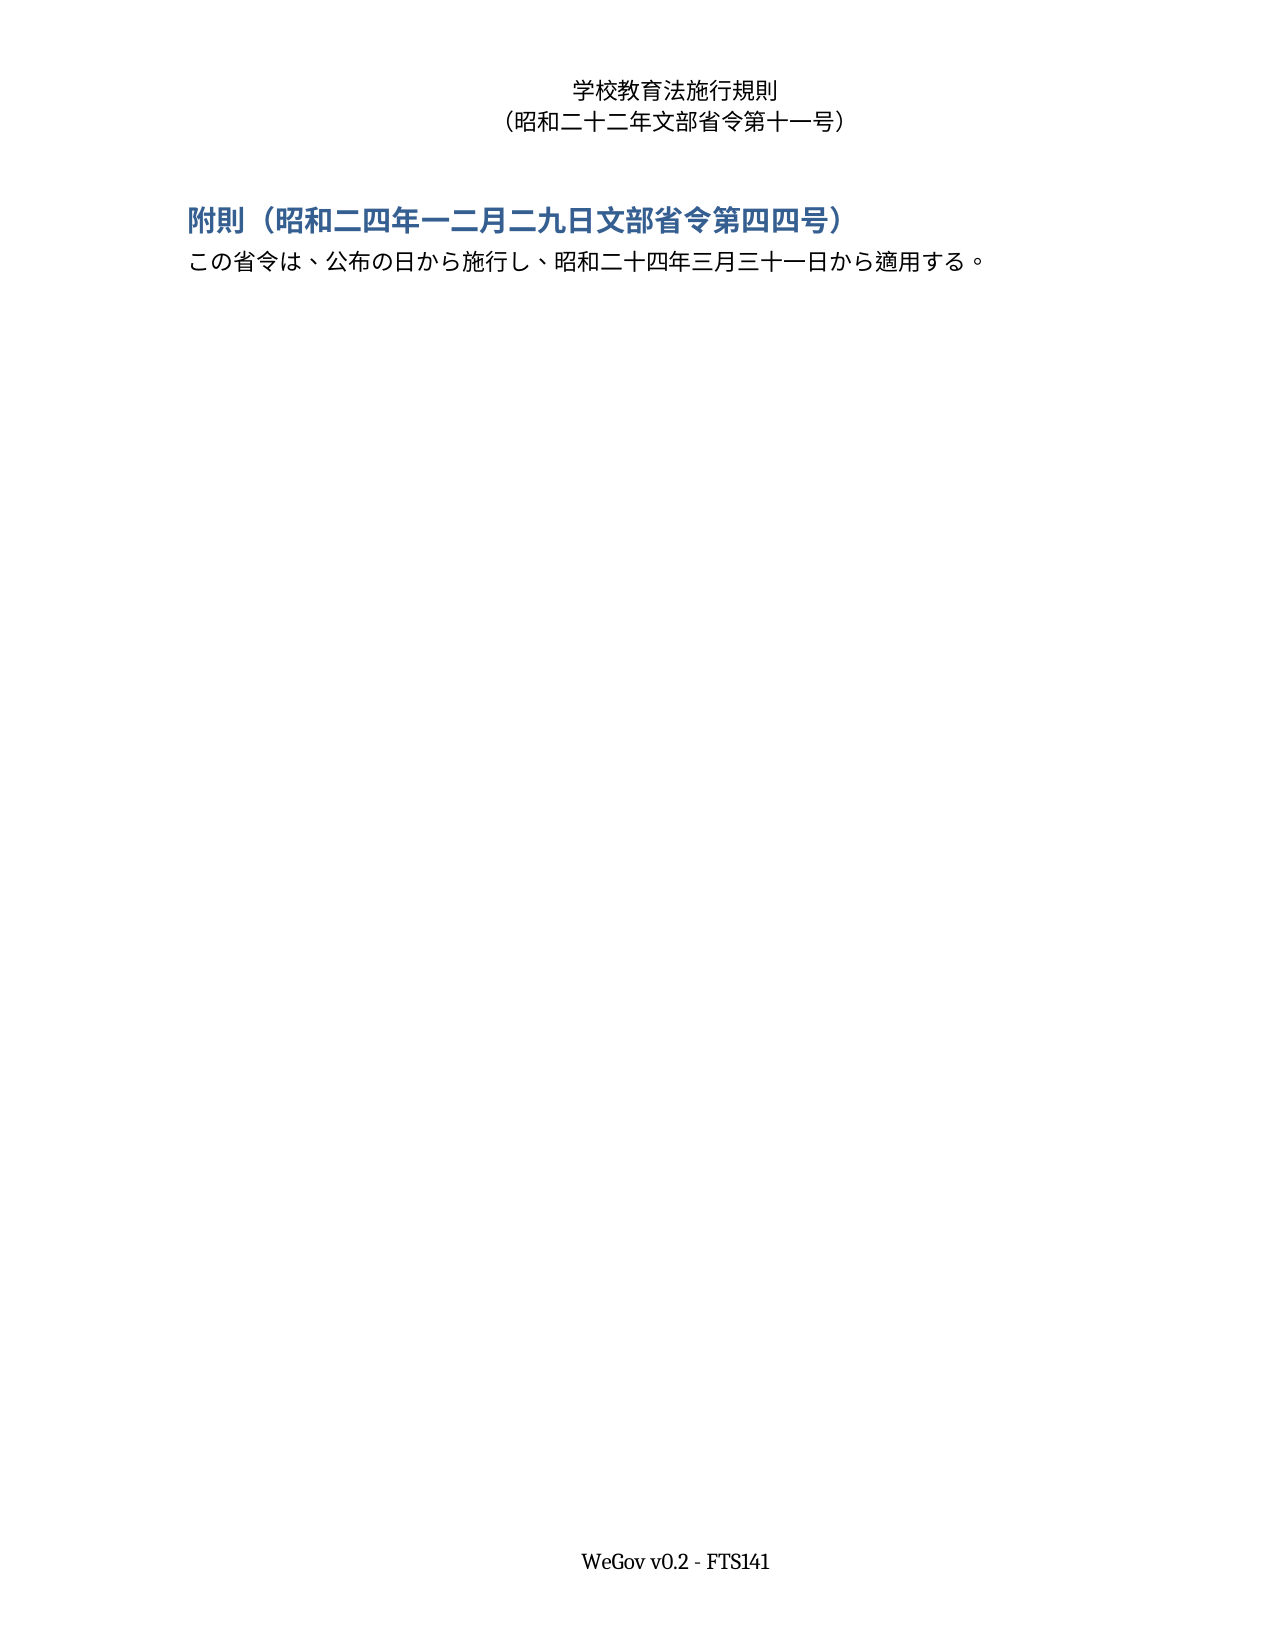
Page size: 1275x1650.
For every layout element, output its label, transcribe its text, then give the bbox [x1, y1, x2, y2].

text この省令は、公布の日から施行し、昭和二十四年三月三十一日から適用する。 [187, 246, 1087, 277]
subtitle 附則（昭和二四年一二月二九日文部省令第四四号） [187, 200, 1087, 240]
